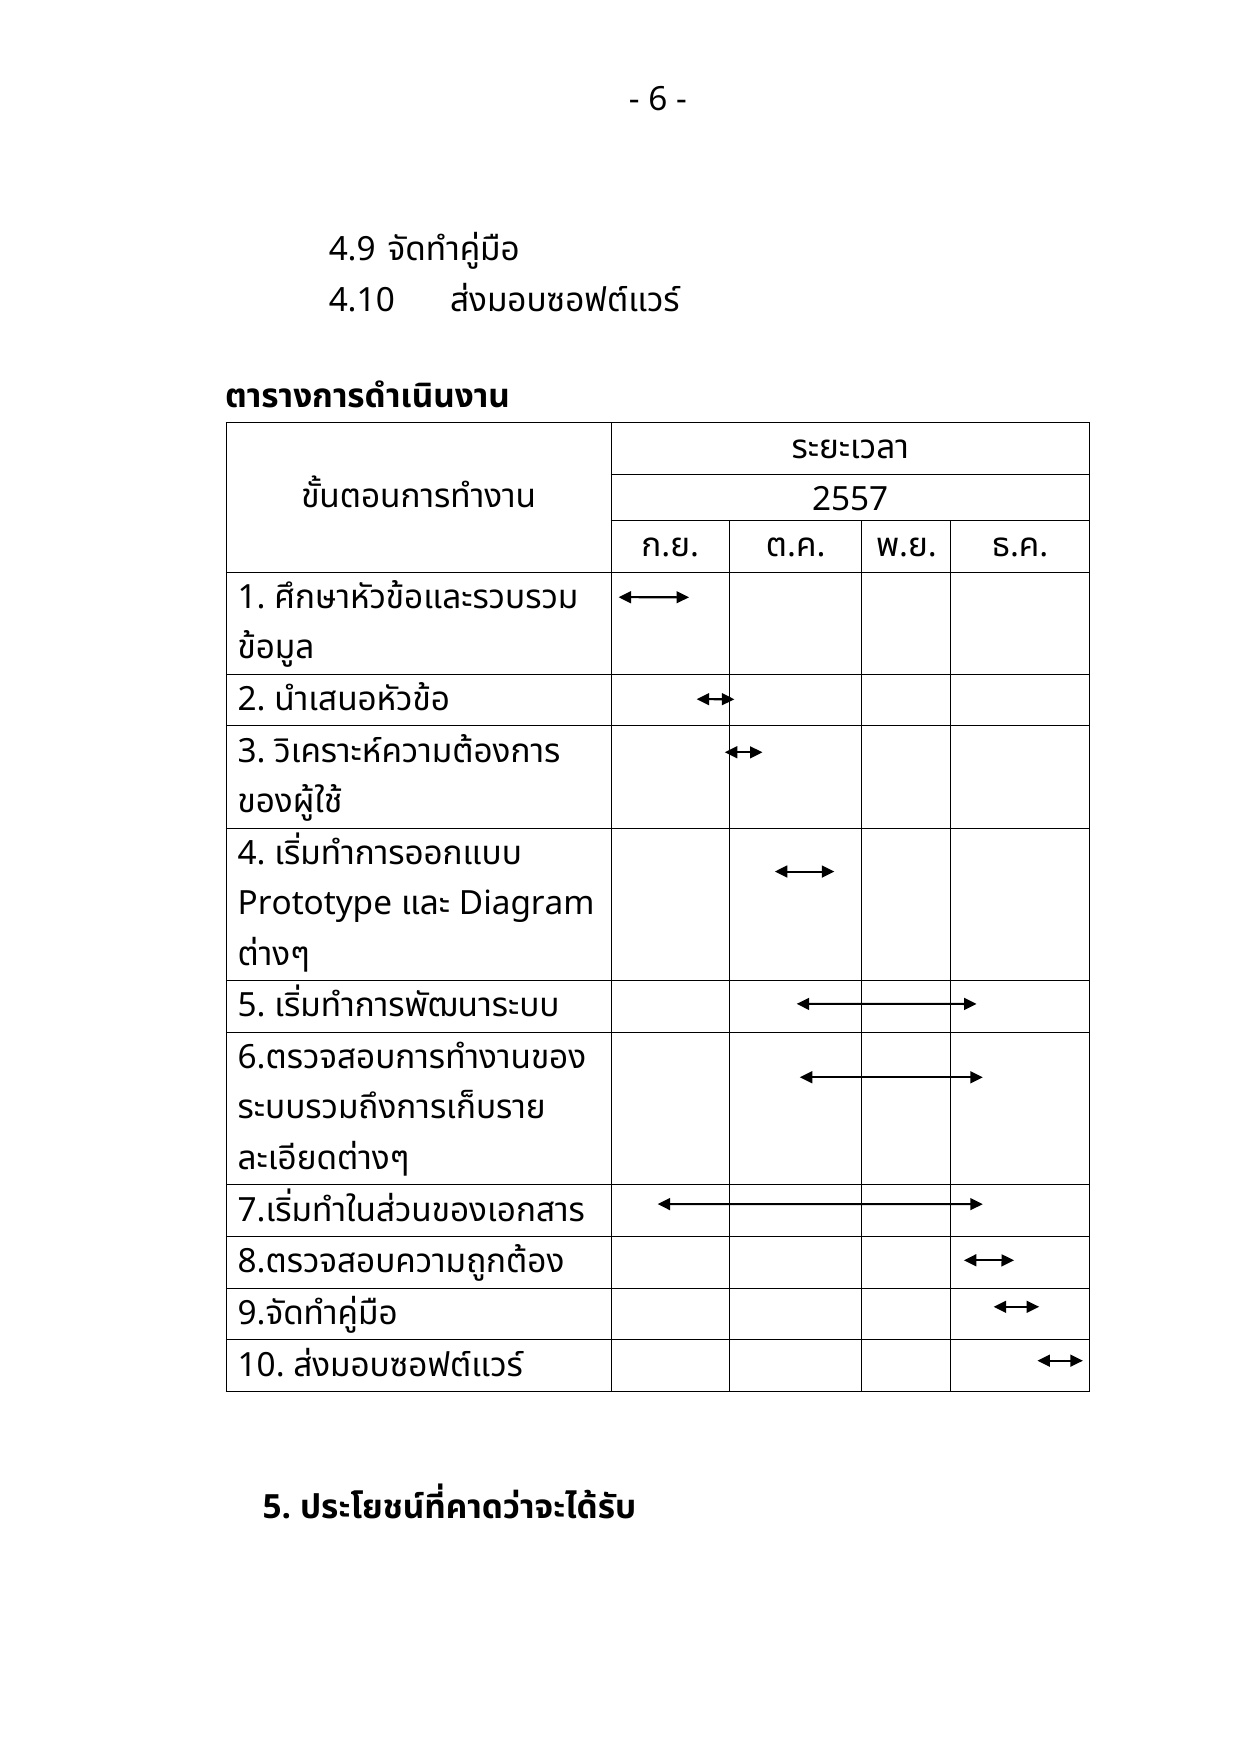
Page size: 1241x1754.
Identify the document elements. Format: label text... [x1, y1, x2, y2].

table_header ระยะเวลา [612, 423, 1089, 473]
table_cell [862, 1078, 950, 1184]
table_cell [730, 1206, 861, 1236]
table_cell [612, 1340, 729, 1391]
table_cell 2557 [612, 475, 1089, 520]
table_cell [612, 573, 729, 674]
text ตารางการดำเนินงาน [225, 372, 1090, 422]
table_cell พ.ย. [862, 521, 950, 572]
table_cell [730, 981, 861, 1032]
table_cell [612, 829, 729, 980]
table_cell [730, 1033, 861, 1184]
table_header ขั้นตอนการทำงาน [227, 423, 611, 572]
table_cell [951, 573, 1089, 674]
table_cell [862, 829, 950, 980]
table_cell [612, 1237, 729, 1288]
table_cell [862, 1033, 950, 1076]
table_cell 3. วิเคราะห์ความต้องการของผู้ใช้ [227, 726, 611, 827]
table_cell 1. ศึกษาหัวข้อและรวบรวมข้อมูล [227, 573, 611, 674]
table_cell [951, 981, 1089, 1032]
table_cell [951, 829, 1089, 980]
table_cell [730, 1340, 861, 1391]
table_cell 2. นำเสนอหัวข้อ [227, 675, 611, 725]
table_cell ธ.ค. [951, 521, 1089, 572]
table_cell [730, 1289, 861, 1339]
table_cell ต.ค. [730, 521, 861, 572]
table_cell [612, 1033, 729, 1184]
table_cell [951, 726, 1089, 827]
table_cell 6.ตรวจสอบการทำงานของระบบรวมถึงการเก็บรายละเอียดต่างๆ [227, 1033, 611, 1184]
table_cell 8.ตรวจสอบความถูกต้อง [227, 1237, 611, 1288]
table_cell [862, 675, 950, 725]
table_cell 9.จัดทำคู่มือ [227, 1289, 611, 1339]
list ส่งมอบซอฟต์แวร์ [328, 276, 1090, 326]
table_cell [951, 1237, 1089, 1288]
table_cell [730, 675, 861, 725]
table_cell [612, 675, 729, 725]
table_cell [951, 675, 1089, 725]
list จัดทำคู่มือ [328, 225, 1090, 276]
table_cell [862, 981, 950, 1002]
table_cell [862, 1237, 950, 1288]
table_cell [951, 1185, 1089, 1236]
table_cell [612, 1185, 729, 1236]
table_cell [862, 1185, 950, 1203]
table_cell [951, 1340, 1089, 1391]
table_cell [730, 829, 861, 980]
table_cell [862, 1289, 950, 1339]
table_cell [730, 573, 861, 674]
table_cell [612, 726, 729, 827]
table_cell [862, 1206, 950, 1236]
table_cell [612, 1289, 729, 1339]
table_cell [730, 726, 861, 827]
table_cell [951, 1033, 1089, 1184]
table_cell [862, 726, 950, 827]
table_cell [862, 573, 950, 674]
list ประโยชน์ที่คาดว่าจะได้รับ [262, 1483, 1090, 1533]
table_cell [612, 981, 729, 1032]
table_cell [862, 1340, 950, 1391]
table_cell 7.เริ่มทำในส่วนของเอกสาร [227, 1185, 611, 1236]
table_cell 5. เริ่มทำการพัฒนาระบบ [227, 981, 611, 1032]
table_cell 4. เริ่มทำการออกแบบ Prototype และ Diagram ต่างๆ [227, 829, 611, 980]
table_cell [730, 1185, 861, 1203]
table_cell [951, 1289, 1089, 1339]
table_cell 10. ส่งมอบซอฟต์แวร์ [227, 1340, 611, 1391]
table_cell ก.ย. [612, 521, 729, 572]
table_cell [862, 1005, 950, 1032]
table_cell [730, 1237, 861, 1288]
